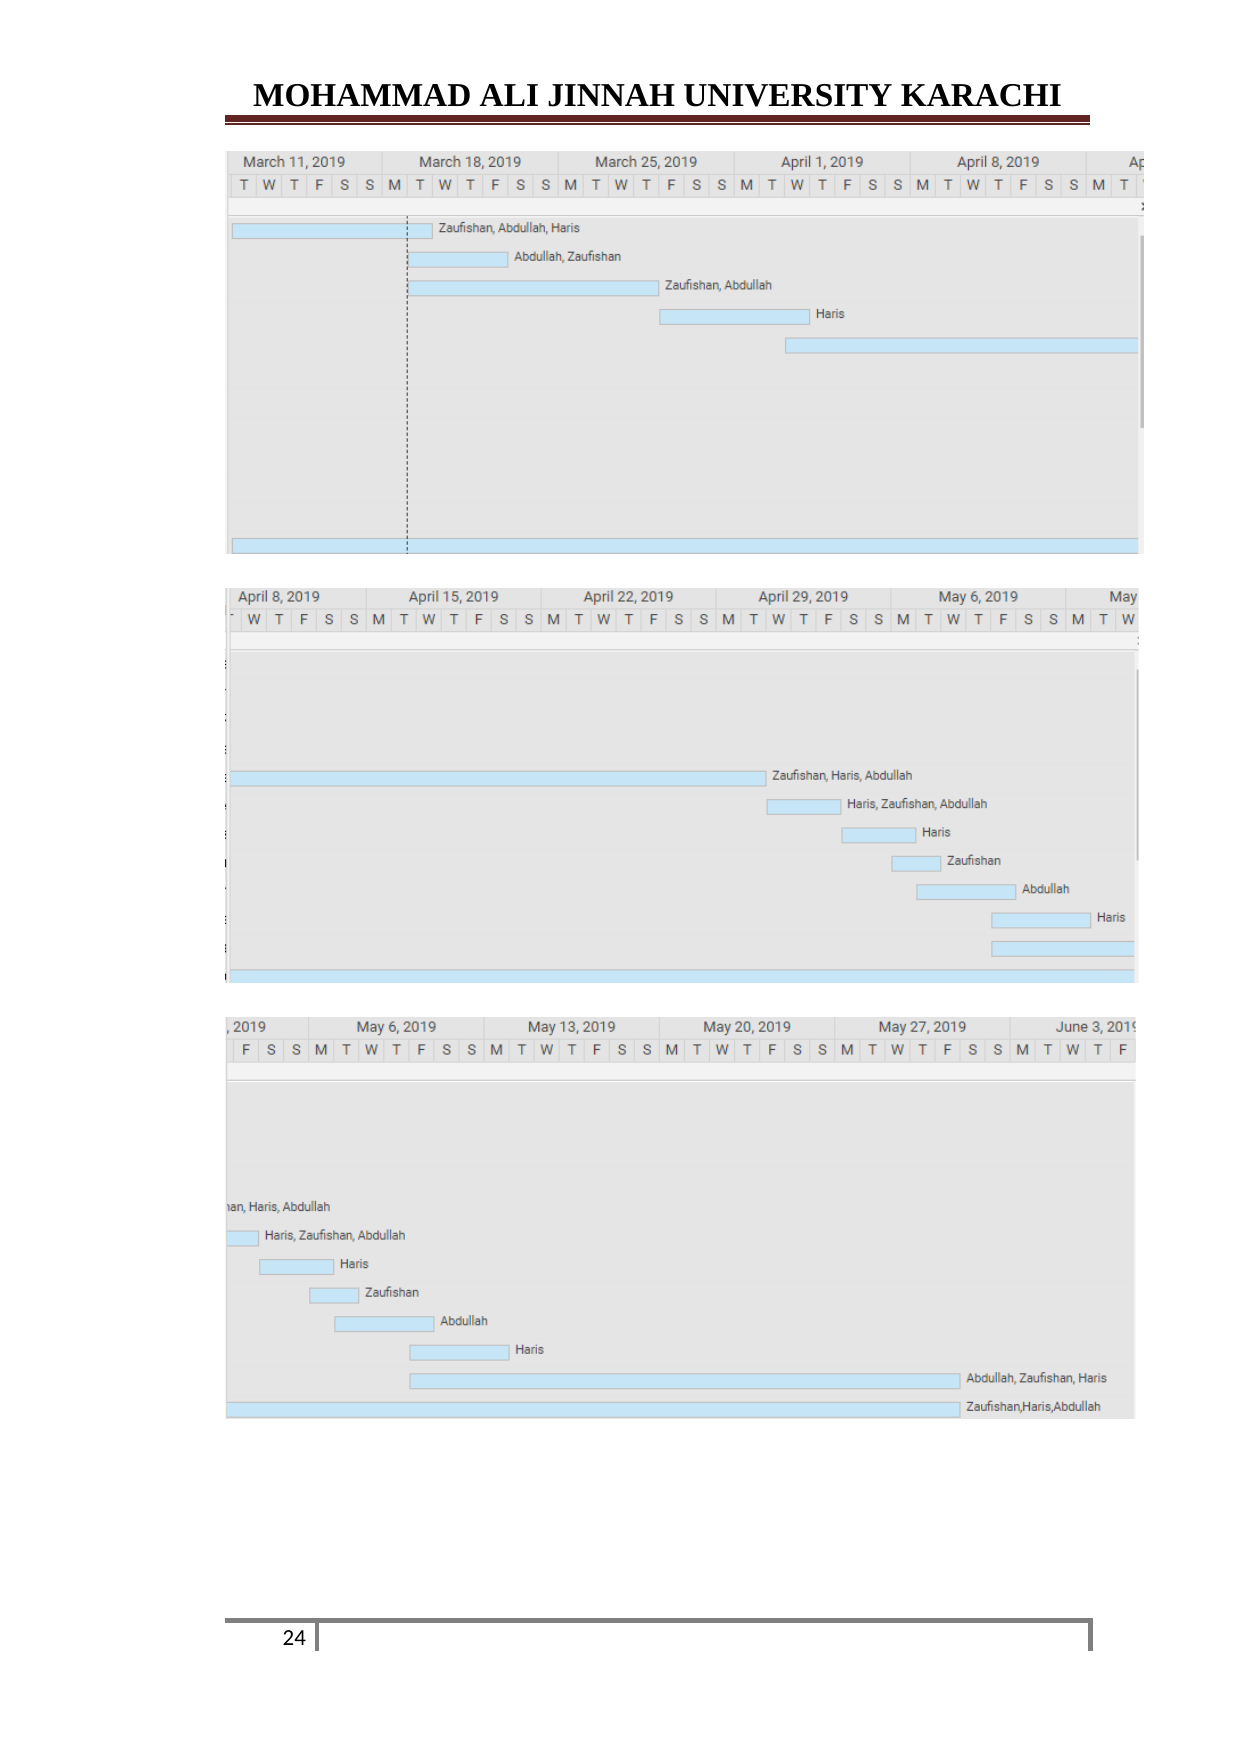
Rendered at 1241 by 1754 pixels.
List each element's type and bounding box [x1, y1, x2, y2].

picture [225, 1017, 1136, 1419]
picture [225, 151, 1144, 554]
picture [225, 588, 1139, 983]
